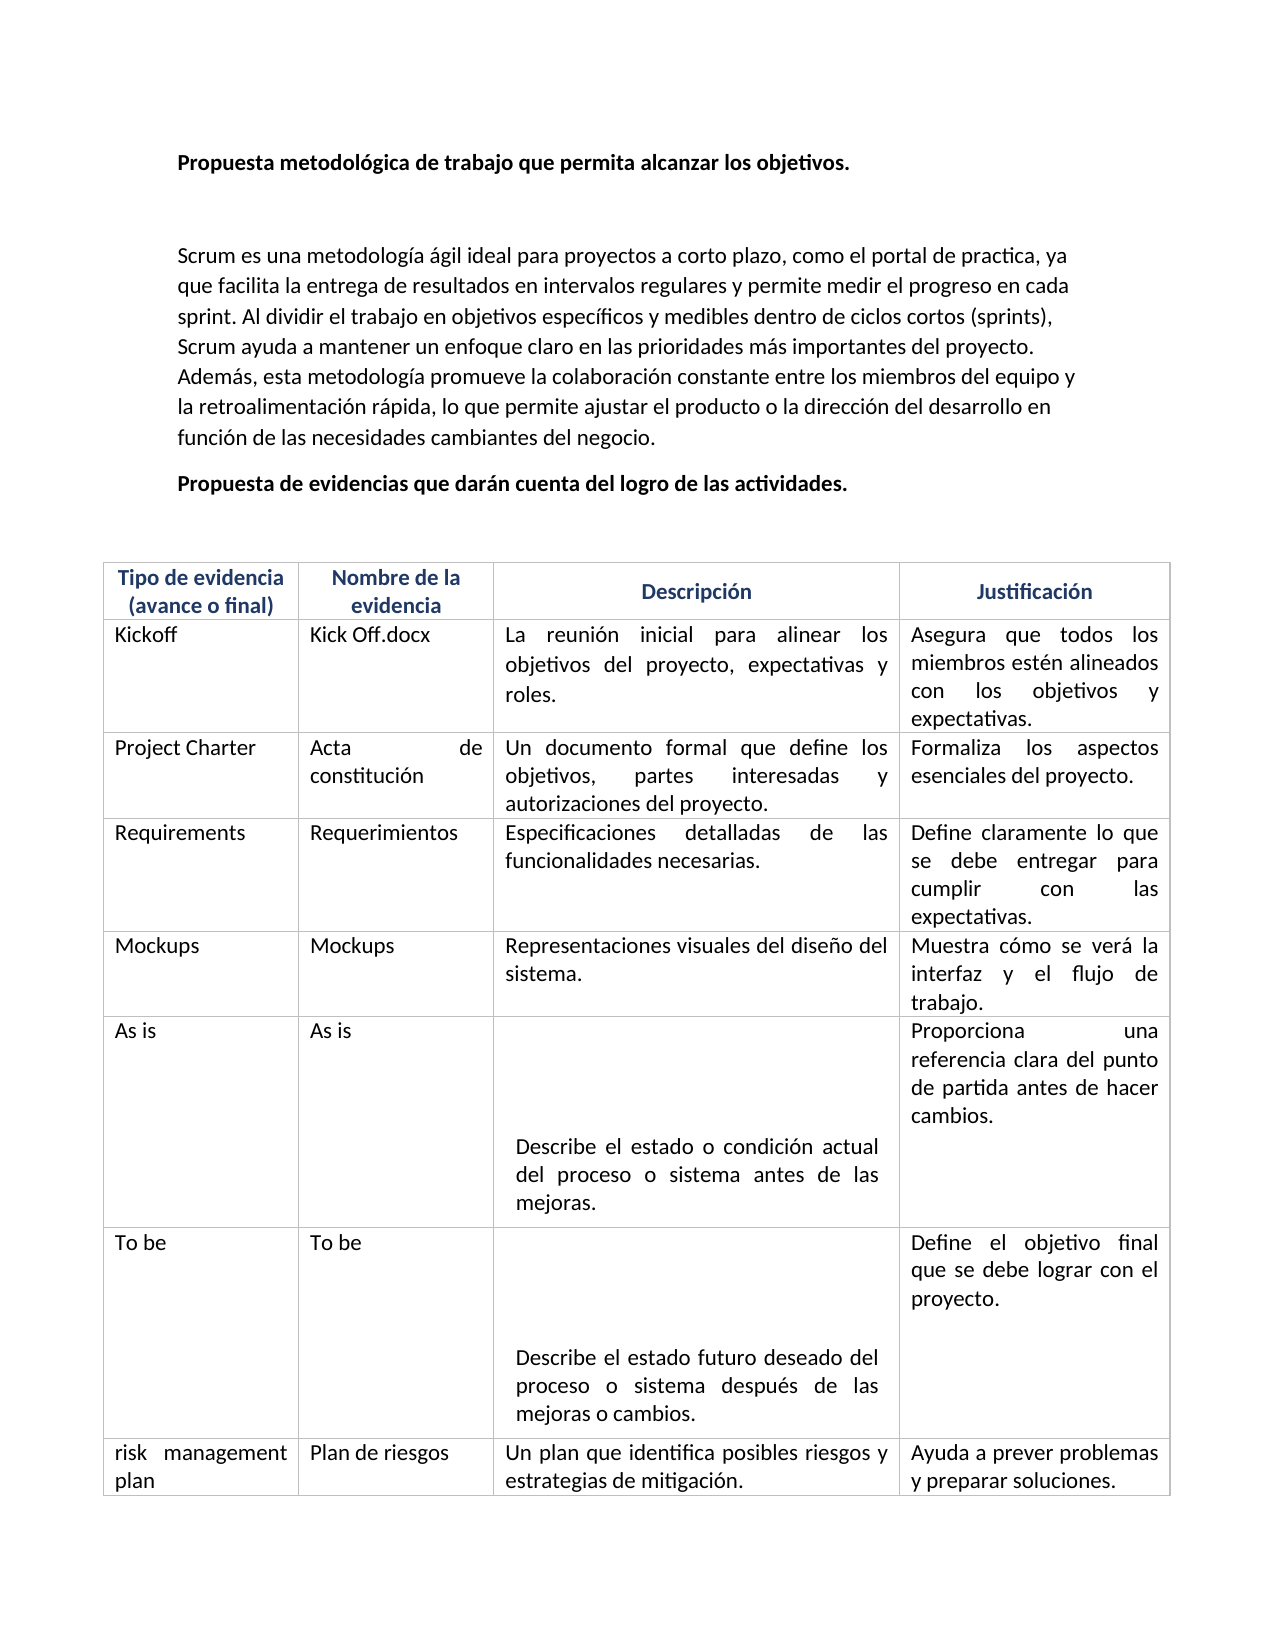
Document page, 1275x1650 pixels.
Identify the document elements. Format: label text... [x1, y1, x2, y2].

table_cell Mockups [299, 932, 493, 1016]
table_cell Requerimientos [299, 819, 493, 931]
table_cell Requirements [104, 819, 298, 931]
table_cell Formaliza los aspectos esenciales del proyecto. [900, 733, 1169, 817]
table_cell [494, 1439, 899, 1494]
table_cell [104, 1439, 298, 1494]
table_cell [900, 1439, 1169, 1494]
table_cell As is [299, 1017, 493, 1227]
table_cell Asegura que todos los miembros estén alineados con los objetivos y expectativas. [900, 620, 1169, 732]
table_cell As is [104, 1017, 298, 1227]
table_cell Define claramente lo que se debe entregar para cumplir con las expectativas. [900, 819, 1169, 931]
table_cell [494, 1017, 899, 1227]
table_header Tipo de evidencia (avance o final) [104, 563, 298, 619]
table_cell Kick Off.docx [299, 620, 493, 732]
table_cell Mockups [104, 932, 298, 1016]
table_header Nombre de la evidencia [299, 563, 493, 619]
table_cell Muestra cómo se verá la interfaz y el flujo de trabajo. [900, 932, 1169, 1016]
table_cell Project Charter [104, 733, 298, 817]
table_header Descripción [494, 563, 899, 619]
table_cell Un documento formal que define los objetivos, partes interesadas y autorizaciones del proyecto. [494, 733, 899, 817]
text Propuesta de evidencias que darán cuenta del logro de las actividades. [177, 469, 1098, 497]
table_cell Define el objetivo final que se debe lograr con el proyecto. [900, 1228, 1169, 1437]
text Propuesta metodológica de trabajo que permita alcanzar los objetivos. [177, 148, 1098, 176]
table_cell Proporciona una referencia clara del punto de partida antes de hacer cambios. [900, 1017, 1169, 1227]
table_cell Kickoff [104, 620, 298, 732]
table_cell To be [104, 1228, 298, 1437]
table_cell Representaciones visuales del diseño del sistema. [494, 932, 899, 1016]
text Scrum es una metodología ágil ideal para proyectos a corto plazo, como el portal de practica, ya que facilita la entrega de resultados en intervalos regulares y permite medir el progreso en cada sprint. Al dividir el trabajo en objetivos específicos y medibles dentro de ciclos cortos (sprints), Scrum ayuda a mantener un enfoque claro en las prioridades más importantes del proyecto. Además, esta metodología promueve la colaboración constante entre los miembros del equipo y la retroalimentación rápida, lo que permite ajustar el producto o la dirección del desarrollo en función de las necesidades cambiantes del negocio. [177, 241, 1098, 451]
table_cell Plan de riesgos [299, 1439, 493, 1494]
table_cell Acta de constitución [299, 733, 493, 817]
table_cell Especificaciones detalladas de las funcionalidades necesarias. [494, 819, 899, 931]
table_header Justificación [900, 563, 1169, 619]
table_cell [494, 1228, 899, 1437]
table_cell La reunión inicial para alinear los objetivos del proyecto, expectativas y roles. [494, 620, 899, 732]
table_cell To be [299, 1228, 493, 1437]
